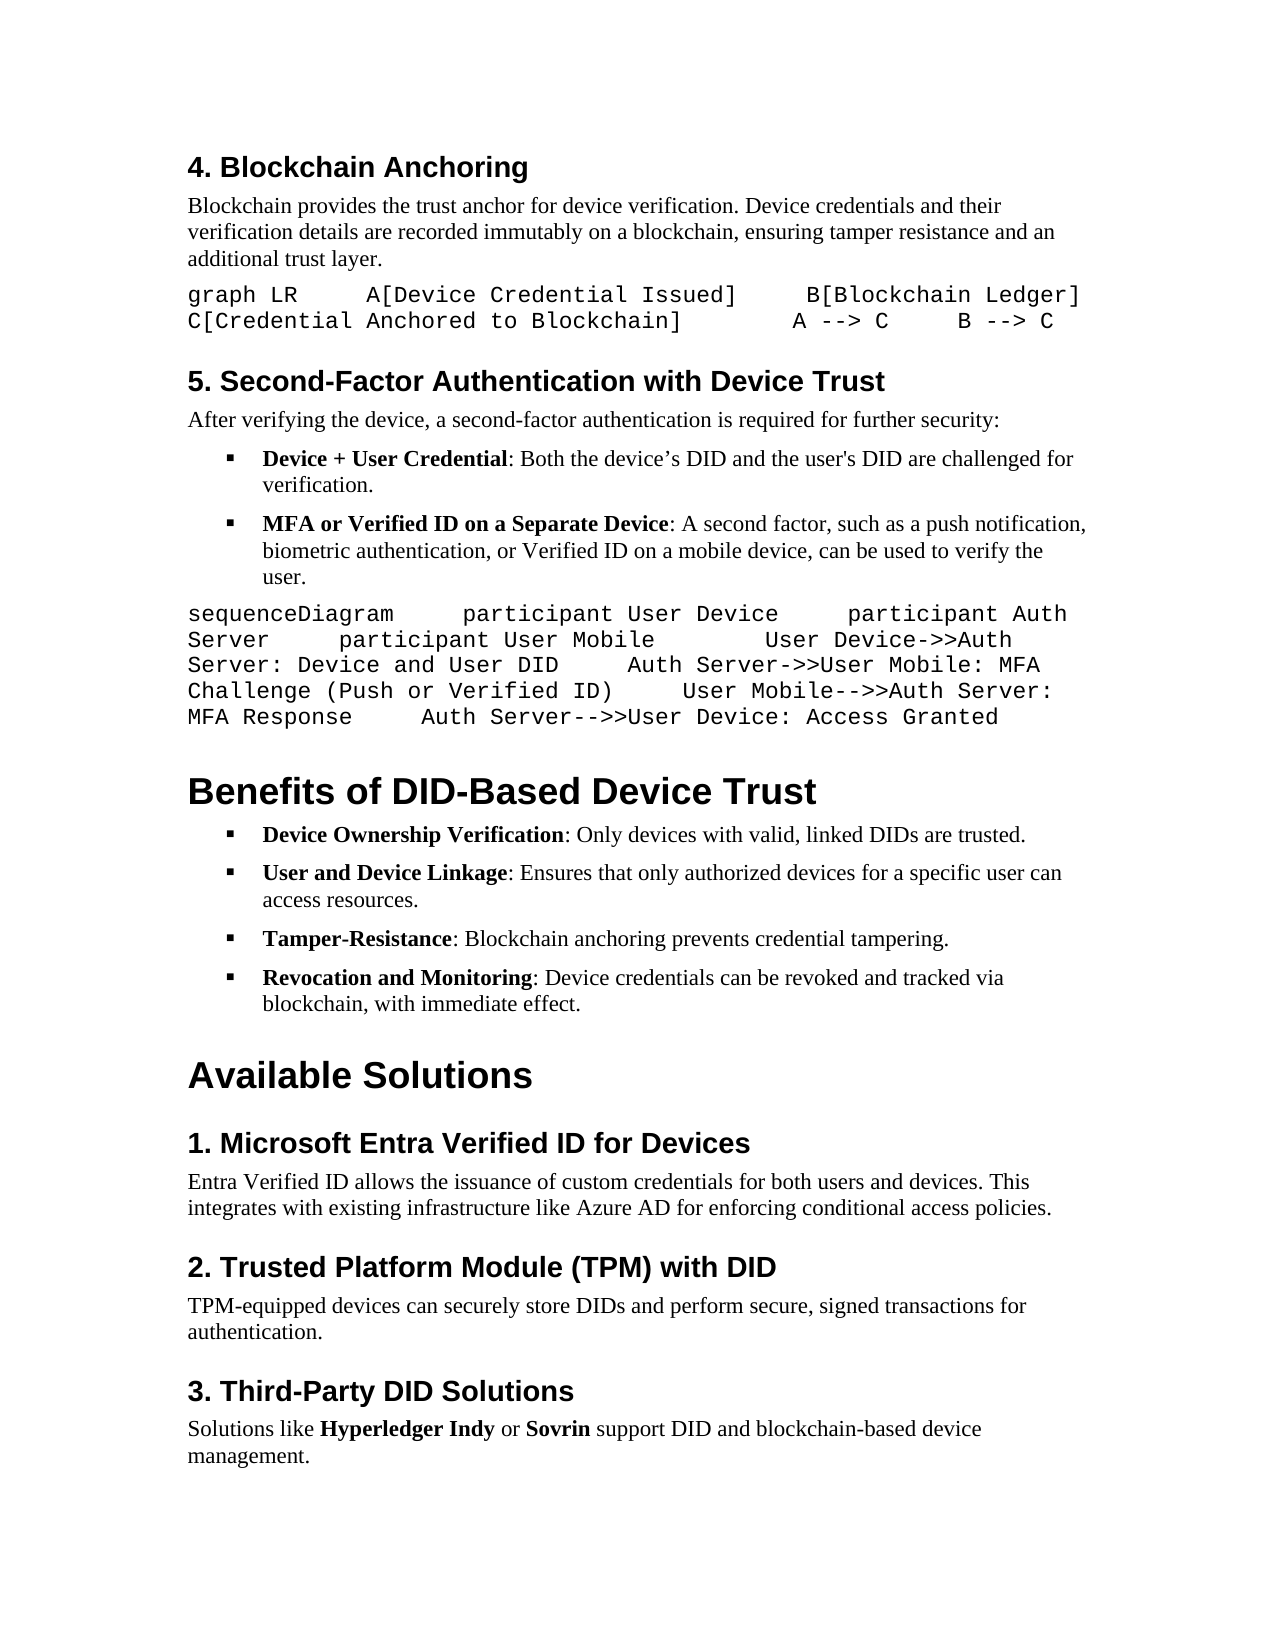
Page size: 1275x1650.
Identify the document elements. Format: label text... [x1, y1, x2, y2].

subtitle Available Solutions [187, 1054, 1087, 1097]
subtitle 5. Second-Factor Authentication with Device Trust [187, 364, 1087, 398]
list User and Device Linkage: Ensures that only authorized devices for a specific user can access resources. [225, 859, 1087, 912]
text sequenceDiagram participant User Device participant Auth Server participant User Mobile User Device->>Auth Server: Device and User DID Auth Server->>User Mobile: MFA Challenge (Push or Verified ID) User Mobile-->>Auth Server: MFA Response Auth Server-->>User Device: Access Granted [187, 602, 1087, 732]
list Device Ownership Verification: Only devices with valid, linked DIDs are trusted. [225, 821, 1087, 847]
text TPM-equipped devices can securely store DIDs and perform secure, signed transactions for authentication. [187, 1292, 1087, 1344]
list Revocation and Monitoring: Device credentials can be revoked and tracked via blockchain, with immediate effect. [225, 963, 1087, 1016]
subtitle 1. Microsoft Entra Verified ID for Devices [187, 1126, 1087, 1159]
text Solutions like Hyperledger Indy or Sovrin support DID and blockchain-based device management. [187, 1415, 1087, 1468]
text Blockchain provides the trust anchor for device verification. Device credentials and their verification details are recorded immutably on a blockchain, ensuring tamper resistance and an additional trust layer. [187, 192, 1087, 271]
subtitle 4. Blockchain Anchoring [187, 150, 1087, 183]
text graph LR A[Device Credential Issued] B[Blockchain Ledger] C[Credential Anchored to Blockchain] A --> C B --> C [187, 283, 1087, 335]
subtitle 3. Third-Party DID Solutions [187, 1373, 1087, 1407]
text After verifying the device, a second-factor authentication is required for further security: [187, 406, 1087, 433]
subtitle 2. Trusted Platform Module (TPM) with DID [187, 1250, 1087, 1283]
subtitle Benefits of DID-Based Device Trust [187, 769, 1087, 812]
list MFA or Verified ID on a Separate Device: A second factor, such as a push notification, biometric authentication, or Verified ID on a mobile device, can be used to verify the user. [225, 510, 1087, 589]
text Entra Verified ID allows the issuance of custom credentials for both users and devices. This integrates with existing infrastructure like Azure AD for enforcing conditional access policies. [187, 1168, 1087, 1221]
list Tamper-Resistance: Blockchain anchoring prevents credential tampering. [225, 925, 1087, 951]
list Device + User Credential: Both the device’s DID and the user's DID are challenged for verification. [225, 445, 1087, 498]
